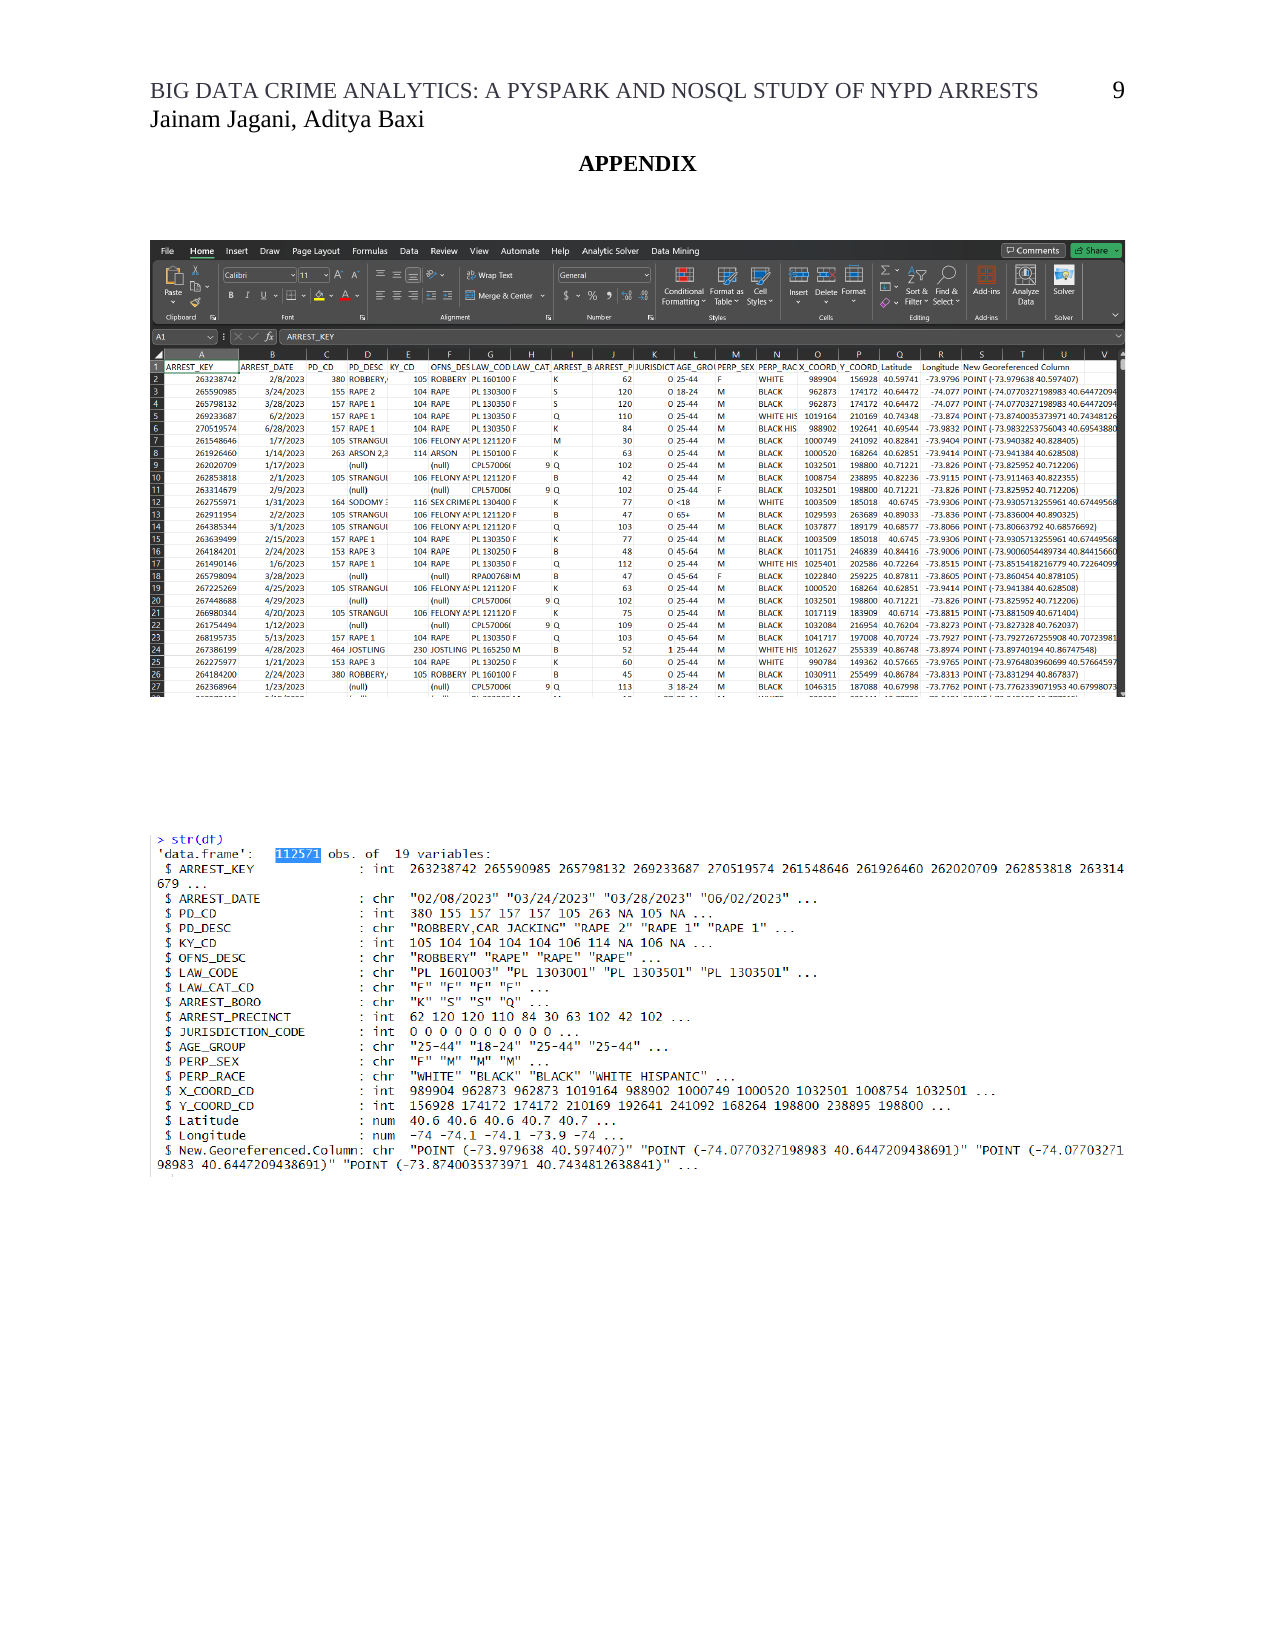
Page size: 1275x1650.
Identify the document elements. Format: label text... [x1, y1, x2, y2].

text APPENDIX [150, 150, 1125, 176]
picture [150, 240, 1125, 697]
picture [150, 835, 1125, 1177]
